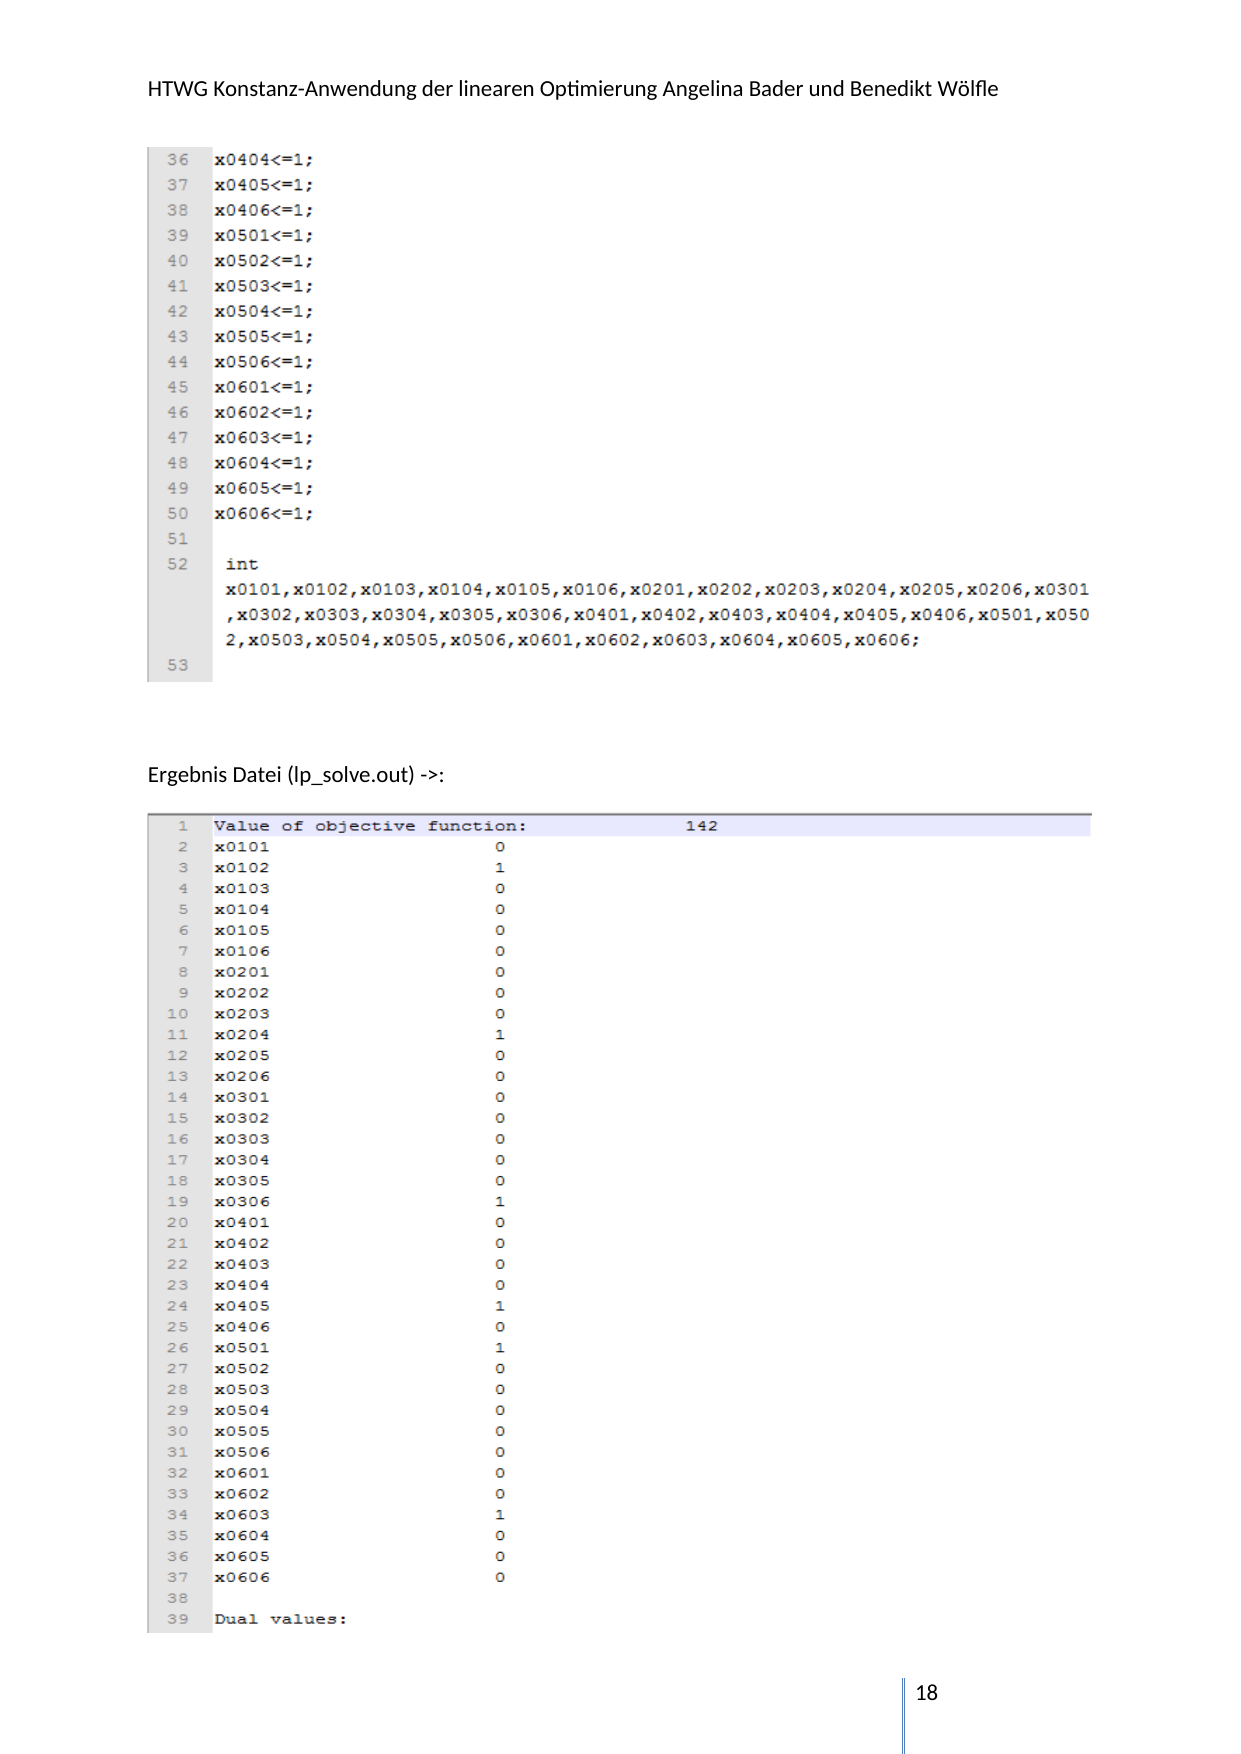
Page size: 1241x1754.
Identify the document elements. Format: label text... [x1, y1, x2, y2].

picture [147, 147, 1093, 682]
text Ergebnis Datei (lp_solve.out) ->: [148, 760, 1093, 788]
picture [147, 812, 1092, 1633]
